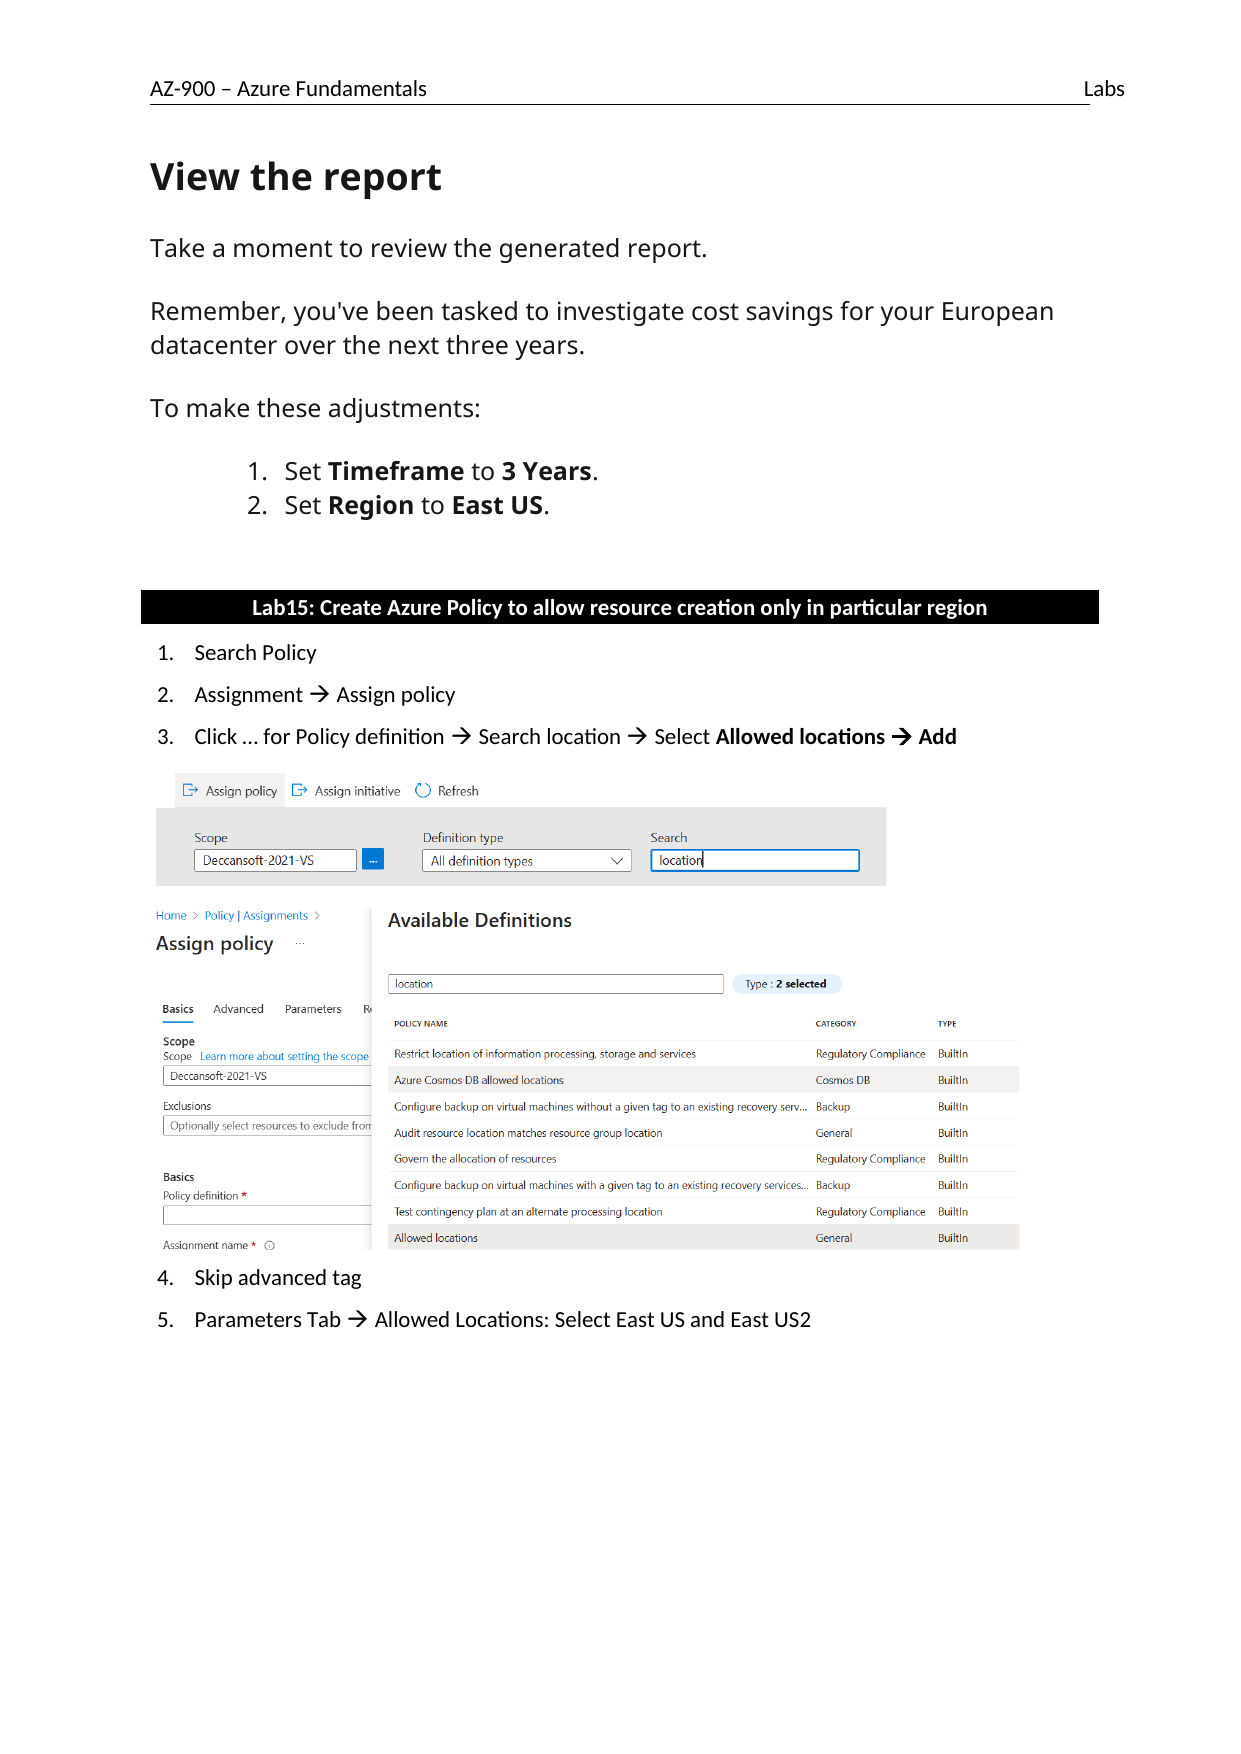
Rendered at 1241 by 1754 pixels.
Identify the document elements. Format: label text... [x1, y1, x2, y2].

text To make these adjustments: [150, 391, 1090, 425]
text Lab15: Create Azure Policy to allow resource creation only in particular region [142, 591, 1098, 623]
list Assignment Assign policy [157, 680, 1090, 708]
list Skip advanced tag [157, 1263, 1090, 1291]
picture [150, 764, 887, 894]
list Search Policy [157, 638, 1090, 666]
text Remember, you've been tasked to investigate cost savings for your European datacenter over the next three years. [150, 293, 1090, 362]
text View the report [150, 150, 1090, 201]
picture [150, 907, 1020, 1250]
list Parameters Tab Allowed Locations: Select East US and East US2 [157, 1305, 1090, 1333]
text Take a moment to review the generated report. [150, 230, 1090, 264]
list Set Region to East US. [247, 488, 1090, 522]
list Set Timeframe to 3 Years. [247, 454, 1090, 488]
list Click … for Policy definition Search location Select Allowed locations Add [157, 722, 1090, 750]
